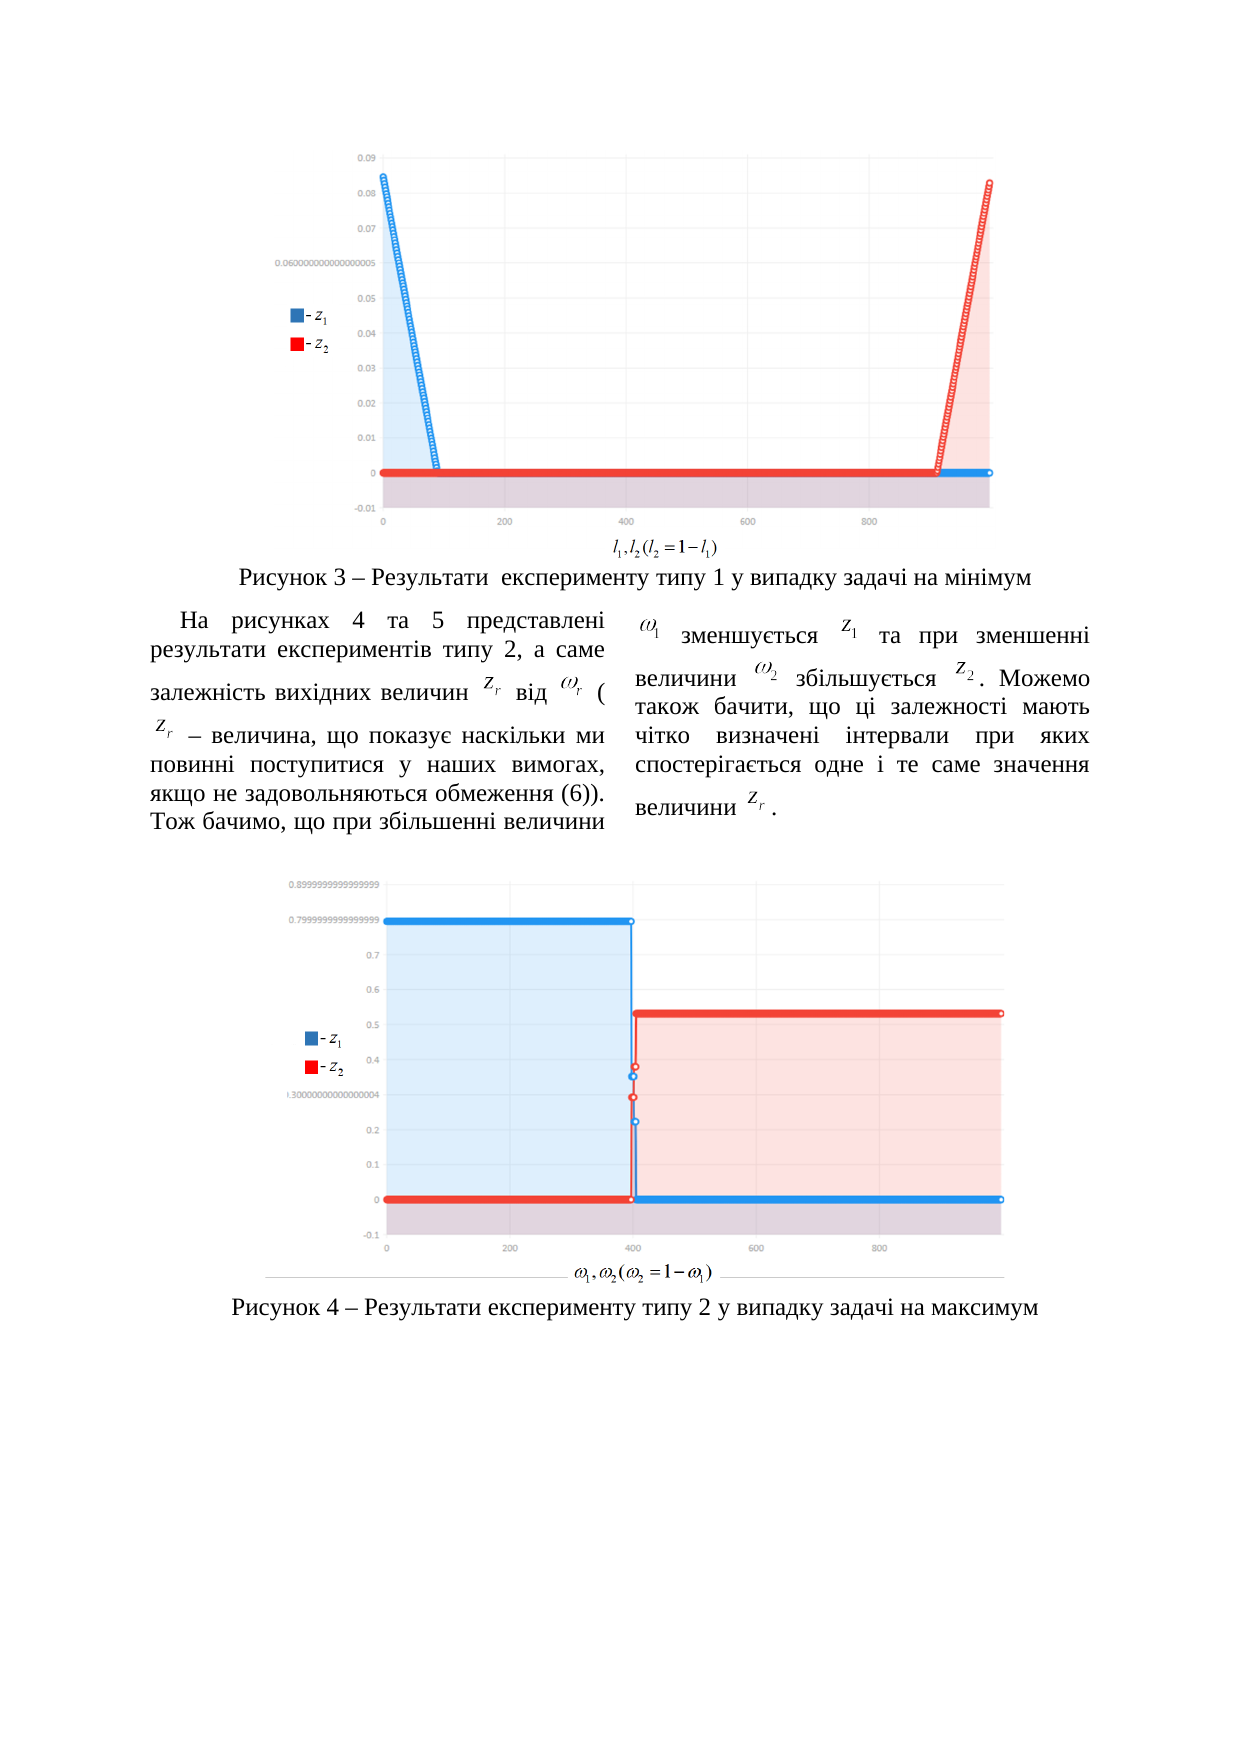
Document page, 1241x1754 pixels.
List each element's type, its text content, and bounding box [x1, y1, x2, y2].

text Рисунок 4 – Результати експерименту типу 2 у випадку задачі на максимум [150, 1292, 1090, 1321]
picture [265, 878, 1005, 1288]
text На рисунках 4 та 5 представлені результати експериментів типу 2, а саме залежність вихідних величин від ( – величина, що показує наскільки ми повинні поступитися у наших вимогах, якщо не задовольняються обмеження (6)). Тож бачимо, що при збільшенні величини зменшується та при зменшенні величини збільшується . Можемо також бачити, що ці залежності мають чітко визначені інтервали при яких спостерігається одне і те саме значення величини . [635, 606, 1090, 821]
text Рисунок 3 – Результати експерименту типу 1 у випадку задачі на мінімум [150, 562, 1090, 591]
text На рисунках 4 та 5 представлені результати експериментів типу 2, а саме залежність вихідних величин від ( – величина, що показує наскільки ми повинні поступитися у наших вимогах, якщо не задовольняються обмеження (6)). Тож бачимо, що при збільшенні величини зменшується та при зменшенні величини збільшується . Можемо також бачити, що ці залежності мають чітко визначені інтервали при яких спостерігається одне і те саме значення величини . [150, 606, 605, 835]
picture [274, 150, 996, 562]
